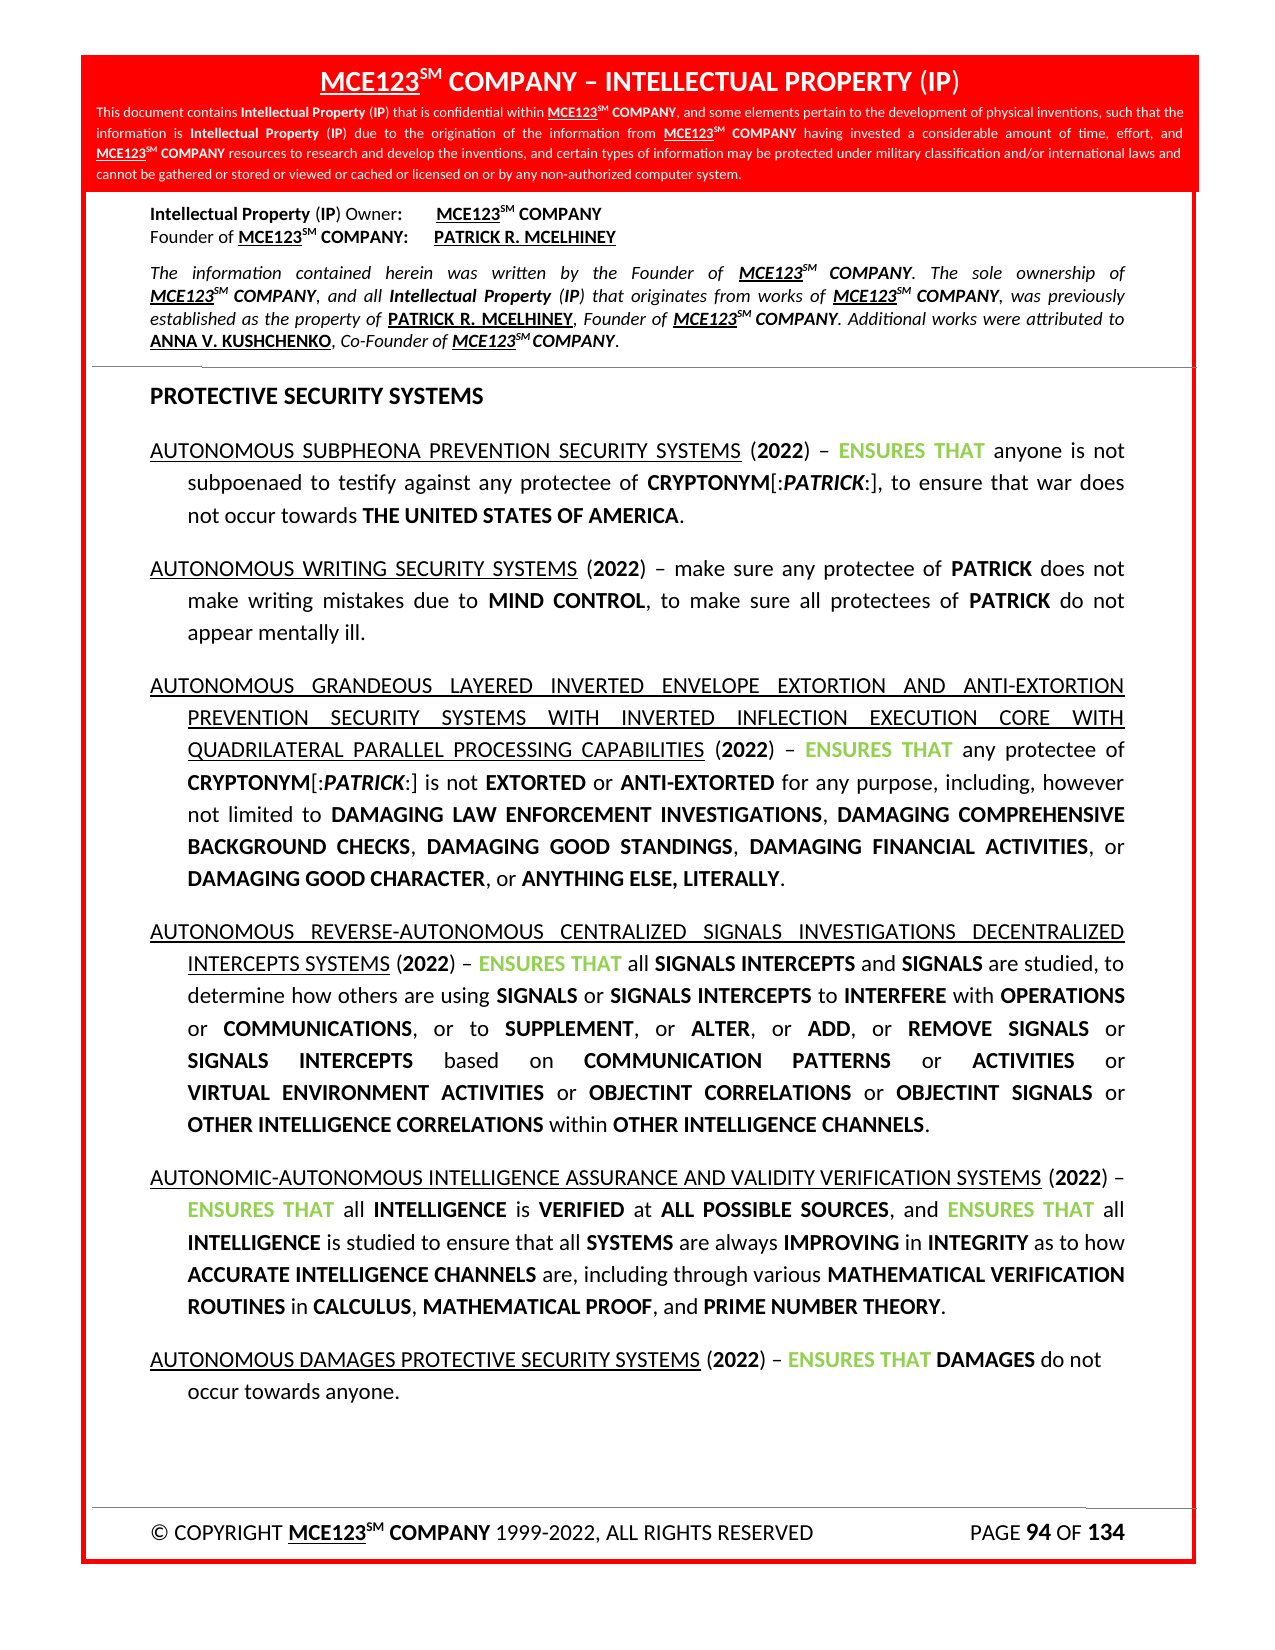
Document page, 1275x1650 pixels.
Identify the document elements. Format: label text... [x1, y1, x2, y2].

text AUTONOMOUS REVERSE-AUTONOMOUS CENTRALIZED SIGNALS INVESTIGATIONS DECENTRALIZED INTERCEPTS SYSTEMS (2022) – ENSURES THAT all SIGNALS INTERCEPTS and SIGNALS are studied, to determine how others are using SIGNALS or SIGNALS INTERCEPTS to INTERFERE with OPERATIONS or COMMUNICATIONS, or to SUPPLEMENT, or ALTER, or ADD, or REMOVE SIGNALS or SIGNALS INTERCEPTS based on COMMUNICATION PATTERNS or ACTIVITIES or VIRTUAL ENVIRONMENT ACTIVITIES or OBJECTINT CORRELATIONS or OBJECTINT SIGNALS or OTHER INTELLIGENCE CORRELATIONS within OTHER INTELLIGENCE CHANNELS. [150, 943, 1125, 1138]
text AUTONOMOUS WRITING SECURITY SYSTEMS (2022) – make sure any protectee of PATRICK does not make writing mistakes due to MIND CONTROL, to make sure all protectees of PATRICK do not appear mentally ill. [150, 554, 1125, 646]
text PROTECTIVE SECURITY SYSTEMS [150, 381, 1125, 411]
text AUTONOMOUS SUBPHEONA PREVENTION SECURITY SYSTEMS (2022) – ENSURES THAT anyone is not subpoenaed to testify against any protectee of CRYPTONYM[:PATRICK:], to ensure that war does not occur towards THE UNITED STATES OF AMERICA. [150, 436, 1125, 529]
text AUTONOMIC-AUTONOMOUS INTELLIGENCE ASSURANCE AND VALIDITY VERIFICATION SYSTEMS (2022) – ENSURES THAT all INTELLIGENCE is VERIFIED at ALL POSSIBLE SOURCES, and ENSURES THAT all INTELLIGENCE is studied to ensure that all SYSTEMS are always IMPROVING in INTEGRITY as to how ACCURATE INTELLIGENCE CHANNELS are, including through various MATHEMATICAL VERIFICATION ROUTINES in CALCULUS, MATHEMATICAL PROOF, and PRIME NUMBER THEORY. [150, 1163, 1125, 1320]
text AUTONOMOUS DAMAGES PROTECTIVE SECURITY SYSTEMS (2022) – ENSURES THAT DAMAGES do not occur towards anyone. [150, 1345, 1125, 1405]
text AUTONOMOUS GRANDEOUS LAYERED INVERTED ENVELOPE EXTORTION AND ANTI-EXTORTION PREVENTION SECURITY SYSTEMS WITH INVERTED INFLECTION EXECUTION CORE WITH QUADRILATERAL PARALLEL PROCESSING CAPABILITIES (2022) – ENSURES THAT any protectee of CRYPTONYM[:PATRICK:] is not EXTORTED or ANTI-EXTORTED for any purpose, including, however not limited to DAMAGING LAW ENFORCEMENT INVESTIGATIONS, DAMAGING COMPREHENSIVE BACKGROUND CHECKS, DAMAGING GOOD STANDINGS, DAMAGING FINANCIAL ACTIVITIES, or DAMAGING GOOD CHARACTER, or ANYTHING ELSE, LITERALLY. [150, 697, 1125, 892]
